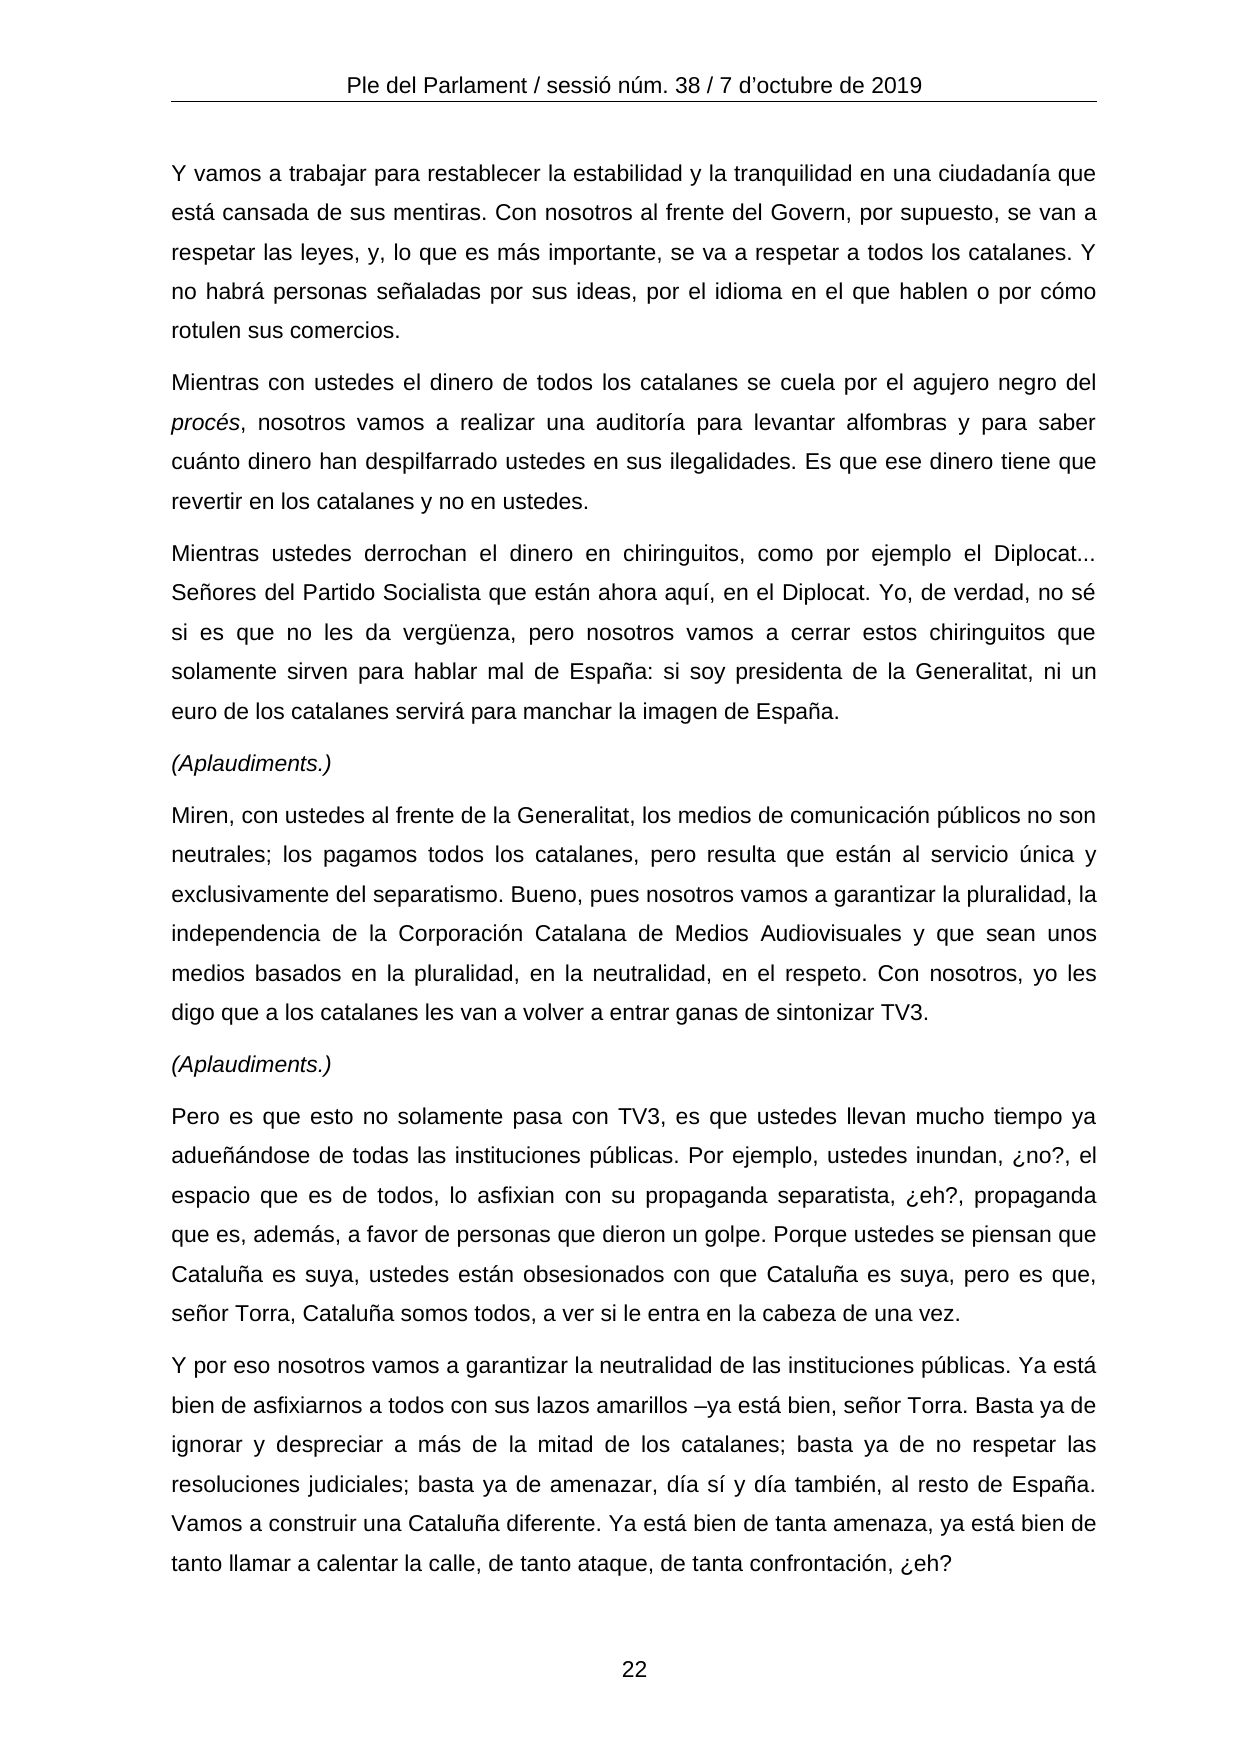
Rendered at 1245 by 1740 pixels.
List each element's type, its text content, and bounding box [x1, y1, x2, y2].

text (Aplaudiments.) [171, 1051, 1097, 1077]
text Pero es que esto no solamente pasa con TV3, es que ustedes llevan mucho tiempo ya adueñándose de todas las instituciones públicas. Por ejemplo, ustedes inundan, ¿no?, el espacio que es de todos, lo asfixian con su propaganda separatista, ¿eh?, propaganda que es, además, a favor de personas que dieron un golpe. Porque ustedes se piensan que Cataluña es suya, ustedes están obsesionados con que Cataluña es suya, pero es que, señor Torra, Cataluña somos todos, a ver si le entra en la cabeza de una vez. [171, 1103, 1097, 1327]
text Miren, con ustedes al frente de la Generalitat, los medios de comunicación públicos no son neutrales; los pagamos todos los catalanes, pero resulta que están al servicio única y exclusivamente del separatismo. Bueno, pues nosotros vamos a garantizar la pluralidad, la independencia de la Corporación Catalana de Medios Audiovisuales y que sean unos medios basados en la pluralidad, en la neutralidad, en el respeto. Con nosotros, yo les digo que a los catalanes les van a volver a entrar ganas de sintonizar TV3. [171, 802, 1097, 1025]
text (Aplaudiments.) [171, 750, 1097, 776]
text Y vamos a trabajar para restablecer la estabilidad y la tranquilidad en una ciudadanía que está cansada de sus mentiras. Con nosotros al frente del Govern, por supuesto, se van a respetar las leyes, y, lo que es más importante, se va a respetar a todos los catalanes. Y no habrá personas señaladas por sus ideas, por el idioma en el que hablen o por cómo rotulen sus comercios. [171, 159, 1097, 344]
text Mientras ustedes derrochan el dinero en chiringuitos, como por ejemplo el Diplocat... Señores del Partido Socialista que están ahora aquí, en el Diplocat. Yo, de verdad, no sé si es que no les da vergüenza, pero nosotros vamos a cerrar estos chiringuitos que solamente sirven para hablar mal de España: si soy presidenta de la Generalitat, ni un euro de los catalanes servirá para manchar la imagen de España. [171, 540, 1097, 724]
text Y por eso nosotros vamos a garantizar la neutralidad de las instituciones públicas. Ya está bien de asfixiarnos a todos con sus lazos amarillos –ya está bien, señor Torra. Basta ya de ignorar y despreciar a más de la mitad de los catalanes; basta ya de no respetar las resoluciones judiciales; basta ya de amenazar, día sí y día también, al resto de España. Vamos a construir una Cataluña diferente. Ya está bien de tanta amenaza, ya está bien de tanto llamar a calentar la calle, de tanto ataque, de tanta confrontación, ¿eh? [171, 1352, 1097, 1576]
text Mientras con ustedes el dinero de todos los catalanes se cuela por el agujero negro del procés, nosotros vamos a realizar una auditoría para levantar alfombras y para saber cuánto dinero han despilfarrado ustedes en sus ilegalidades. Es que ese dinero tiene que revertir en los catalanes y no en ustedes. [171, 369, 1097, 514]
